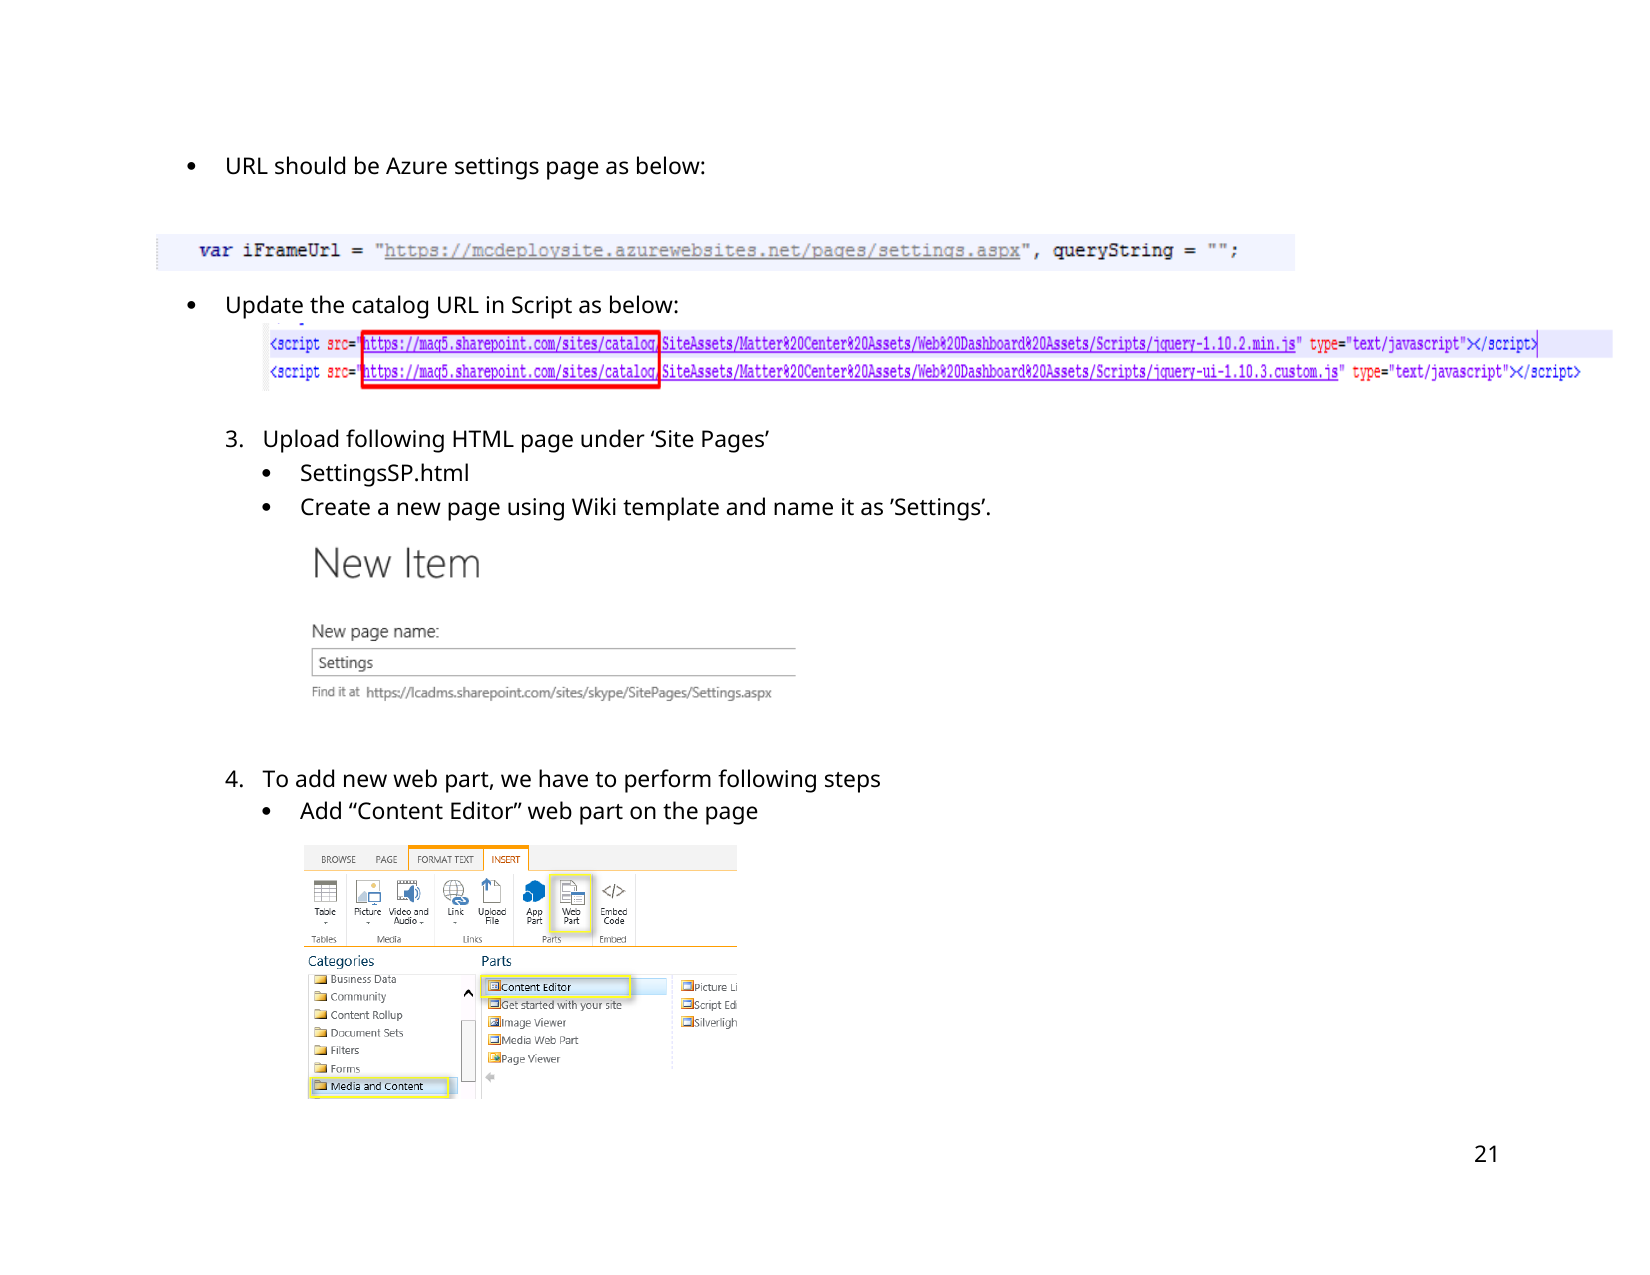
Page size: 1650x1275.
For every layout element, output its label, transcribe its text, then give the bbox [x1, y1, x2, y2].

picture [156, 234, 1296, 271]
picture [262, 323, 1613, 391]
list Create a new page using Wiki template and name it as ’Settings’. [262, 491, 1500, 522]
picture [304, 845, 737, 1099]
list Update the catalog URL in Script as below: [187, 289, 1500, 321]
list To add new web part, we have to perform following steps [225, 763, 1500, 794]
list Upload following HTML page under ‘Site Pages’ [225, 423, 1500, 454]
list SettingsSP.html [262, 457, 1500, 488]
list URL should be Azure settings page as below: [187, 150, 1500, 181]
list Add “Content Editor” web part on the page [262, 794, 1500, 826]
picture [300, 541, 796, 714]
